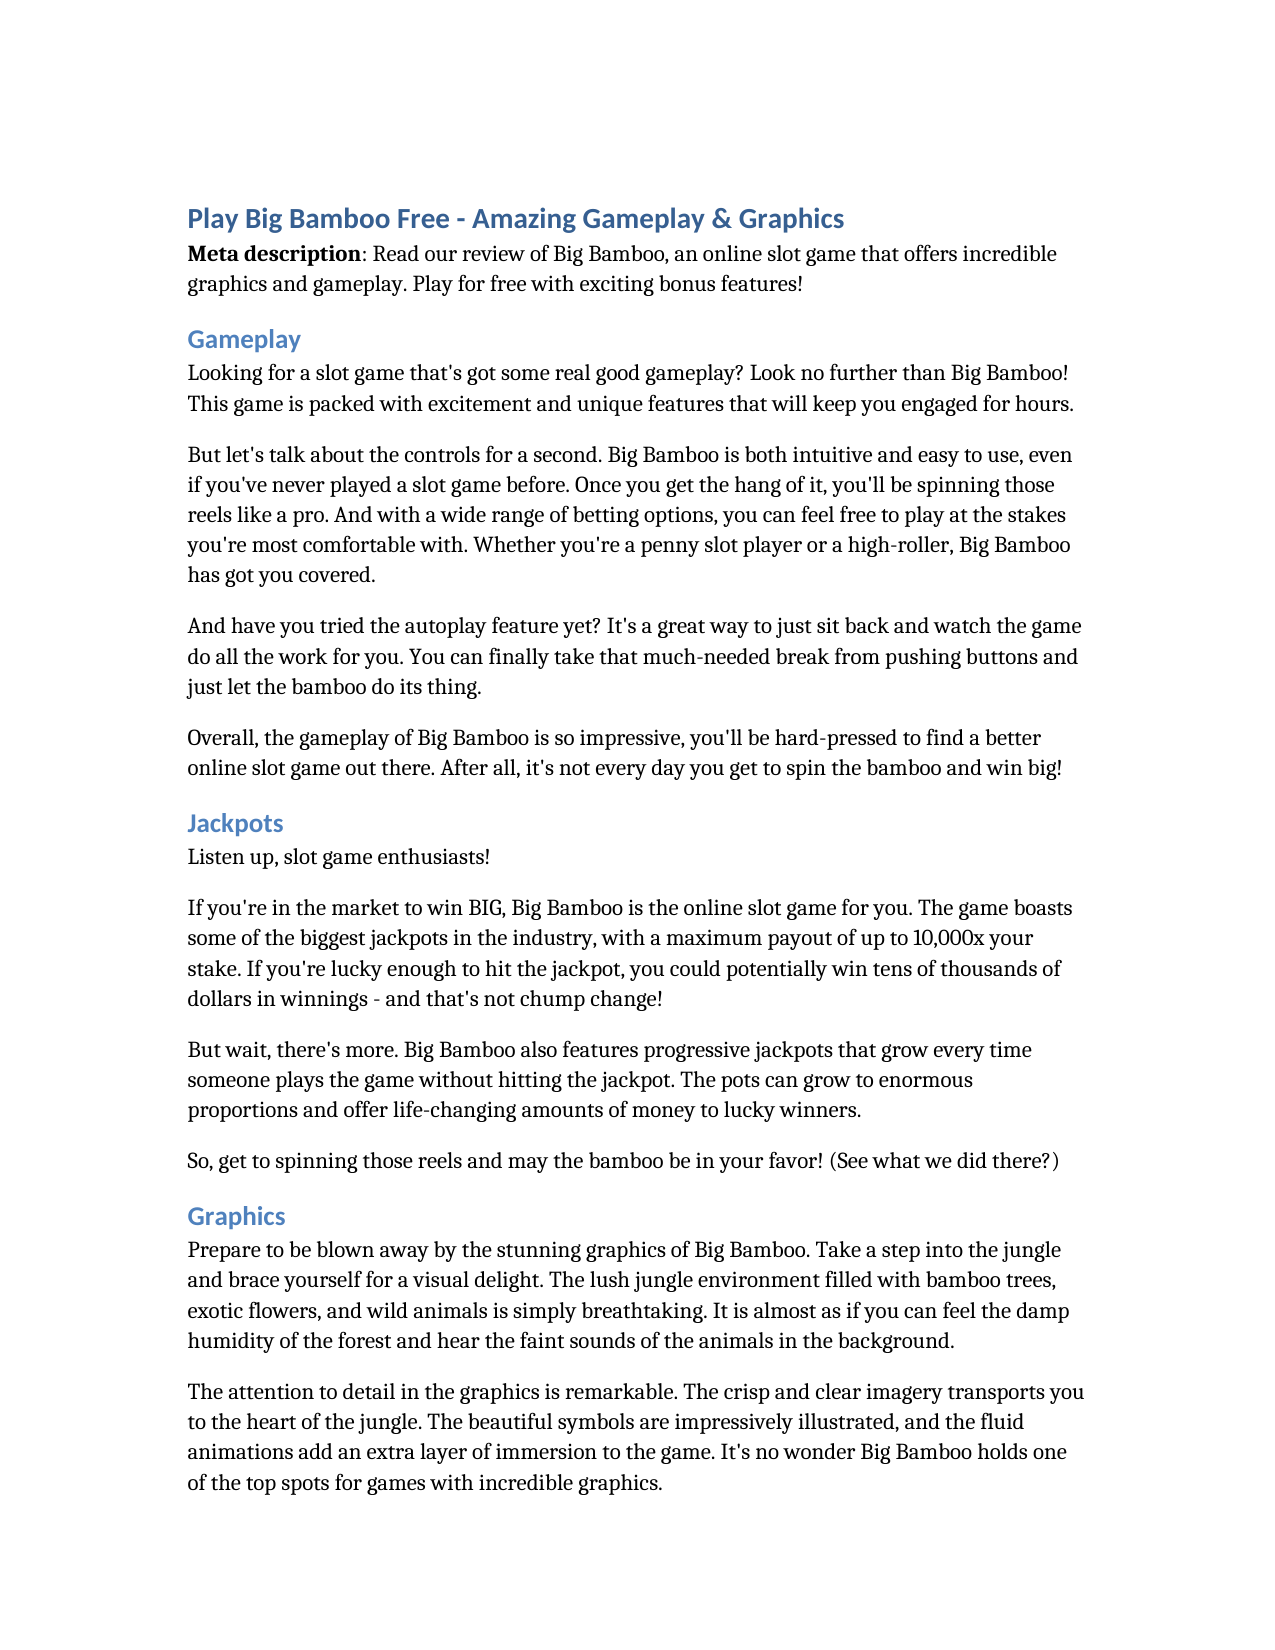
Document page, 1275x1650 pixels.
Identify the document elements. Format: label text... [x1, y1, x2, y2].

text Overall, the gameplay of Big Bamboo is so impressive, you'll be hard-pressed to find a better online slot game out there. After all, it's not every day you get to spin the bamboo and win big! [187, 725, 1087, 781]
subtitle Gameplay [187, 322, 1087, 355]
text Looking for a slot game that's got some real good gameplay? Look no further than Big Bamboo! This game is packed with excitement and unique features that will keep you engaged for hours. [187, 360, 1087, 417]
text So, get to spinning those reels and may the bamboo be in your favor! (See what we did there?) [187, 1148, 1087, 1174]
subtitle Jackpots [187, 806, 1087, 839]
text But wait, there's more. Big Bamboo also features progressive jackpots that grow every time someone plays the game without hitting the jackpot. The pots can grow to enormous proportions and offer life-changing amounts of money to lucky winners. [187, 1037, 1087, 1123]
text Meta description: Read our review of Big Bamboo, an online slot game that offers incredible graphics and gameplay. Play for free with exciting bonus features! [187, 241, 1087, 297]
subtitle Play Big Bamboo Free - Amazing Gameplay & Graphics [187, 200, 1087, 236]
text The attention to detail in the graphics is remarkable. The crisp and clear imagery transports you to the heart of the jungle. The beautiful symbols are impressively illustrated, and the fluid animations add an extra layer of immersion to the game. It's no wonder Big Bamboo holds one of the top spots for games with incredible graphics. [187, 1379, 1087, 1496]
text And have you tried the autoplay feature yet? It's a great way to just sit back and watch the game do all the work for you. You can finally take that much-needed break from pushing buttons and just let the bamboo do its thing. [187, 613, 1087, 700]
text Prepare to be blown away by the stunning graphics of Big Bamboo. Take a step into the jungle and brace yourself for a visual delight. The lush jungle environment filled with bamboo trees, exotic flowers, and wild animals is simply breathtaking. It is almost as if you can feel the damp humidity of the forest and hear the faint sounds of the animals in the background. [187, 1237, 1087, 1354]
text Listen up, slot game enthusiasts! [187, 844, 1087, 870]
text But let's talk about the controls for a second. Big Bamboo is both intuitive and easy to use, even if you've never played a slot game before. Once you get the hang of it, you'll be spinning those reels like a pro. And with a wide range of betting options, you can feel free to play at the stakes you're most comfortable with. Whether you're a penny slot player or a high-roller, Big Bamboo has got you covered. [187, 441, 1087, 588]
subtitle Graphics [187, 1199, 1087, 1232]
text If you're in the market to win BIG, Big Bamboo is the online slot game for you. The game boasts some of the biggest jackpots in the industry, with a maximum payout of up to 10,000x your stake. If you're lucky enough to hit the jackpot, you could potentially win tens of thousands of dollars in winnings - and that's not chump change! [187, 895, 1087, 1012]
